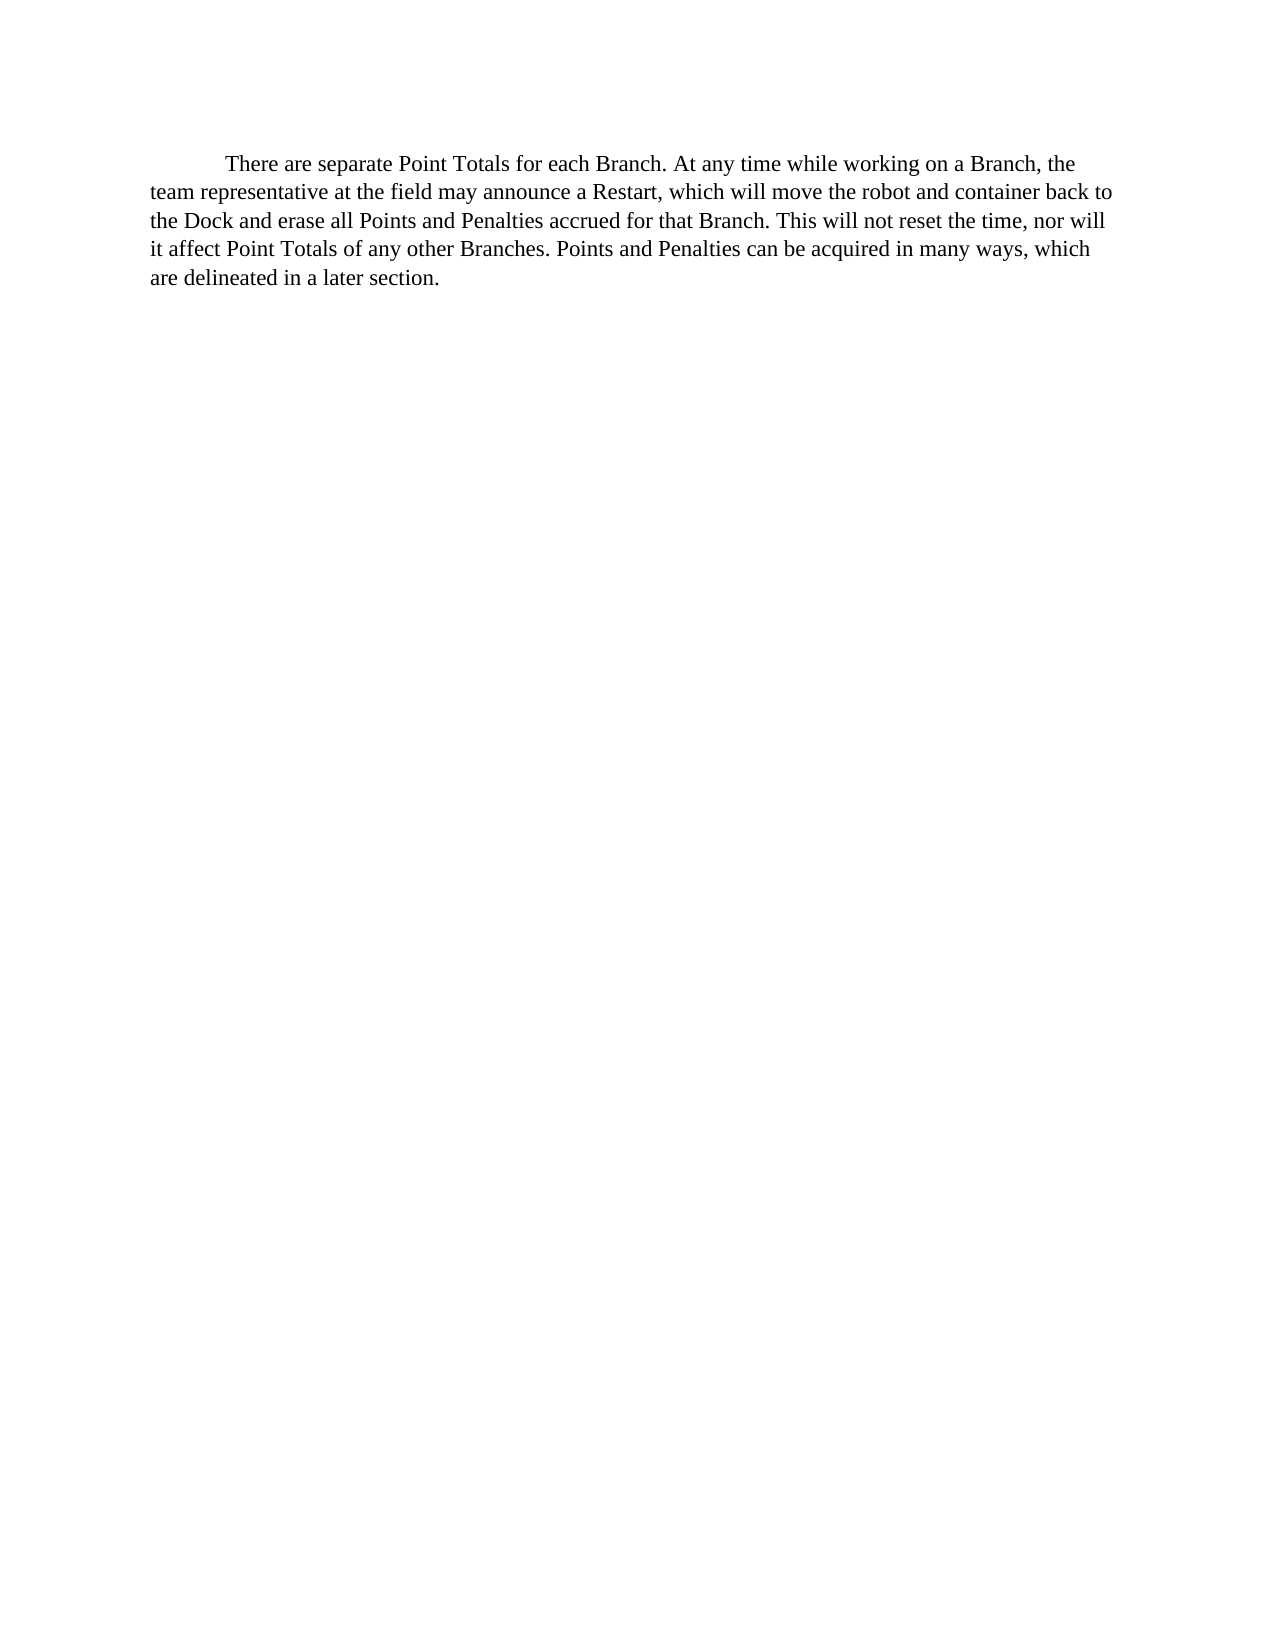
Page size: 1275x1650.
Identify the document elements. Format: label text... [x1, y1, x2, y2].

text There are separate Point Totals for each Branch. At any time while working on a Branch, the team representative at the field may announce a Restart, which will move the robot and container back to the Dock and erase all Points and Penalties accrued for that Branch. This will not reset the time, nor will it affect Point Totals of any other Branches. Points and Penalties can be acquired in many ways, which are delineated in a later section. [150, 150, 1125, 290]
